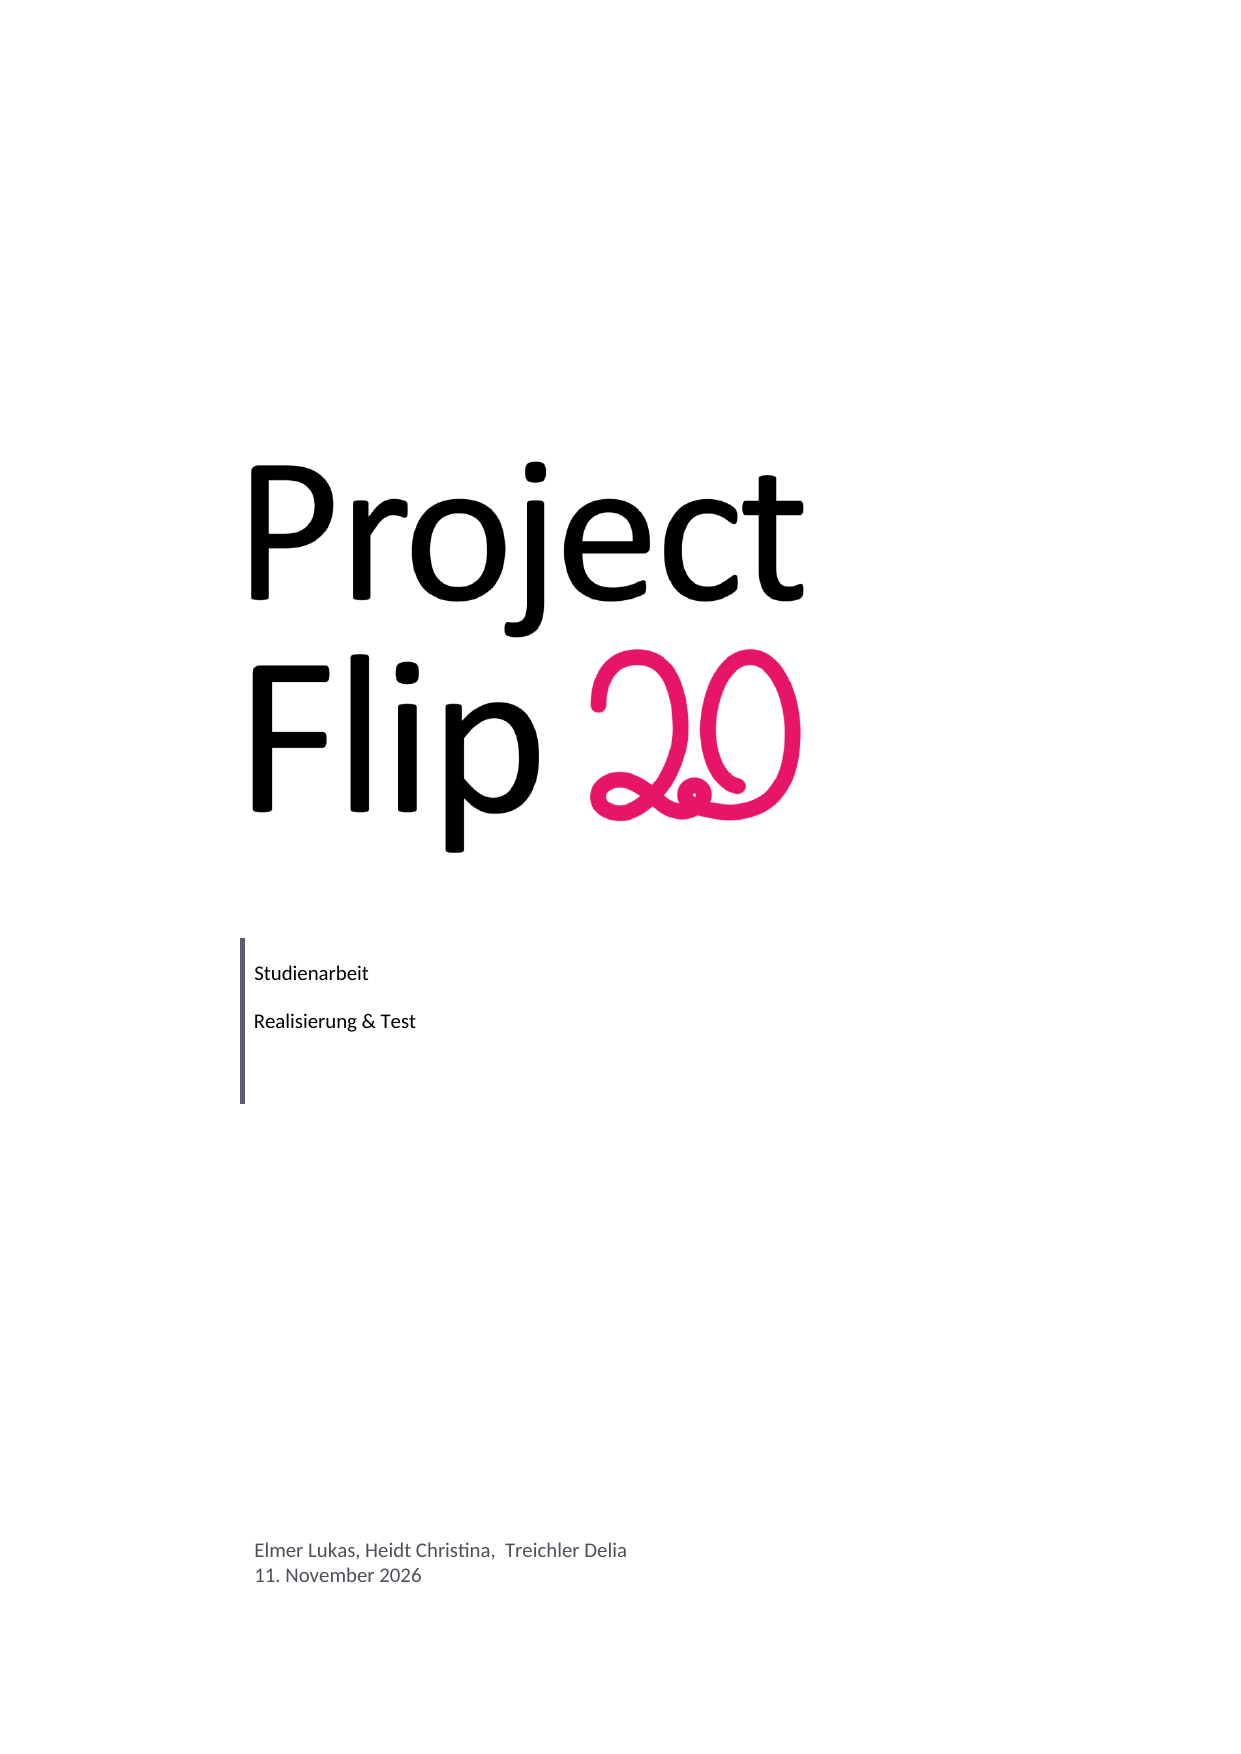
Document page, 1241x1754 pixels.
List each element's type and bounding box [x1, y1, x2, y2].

picture [251, 451, 819, 863]
